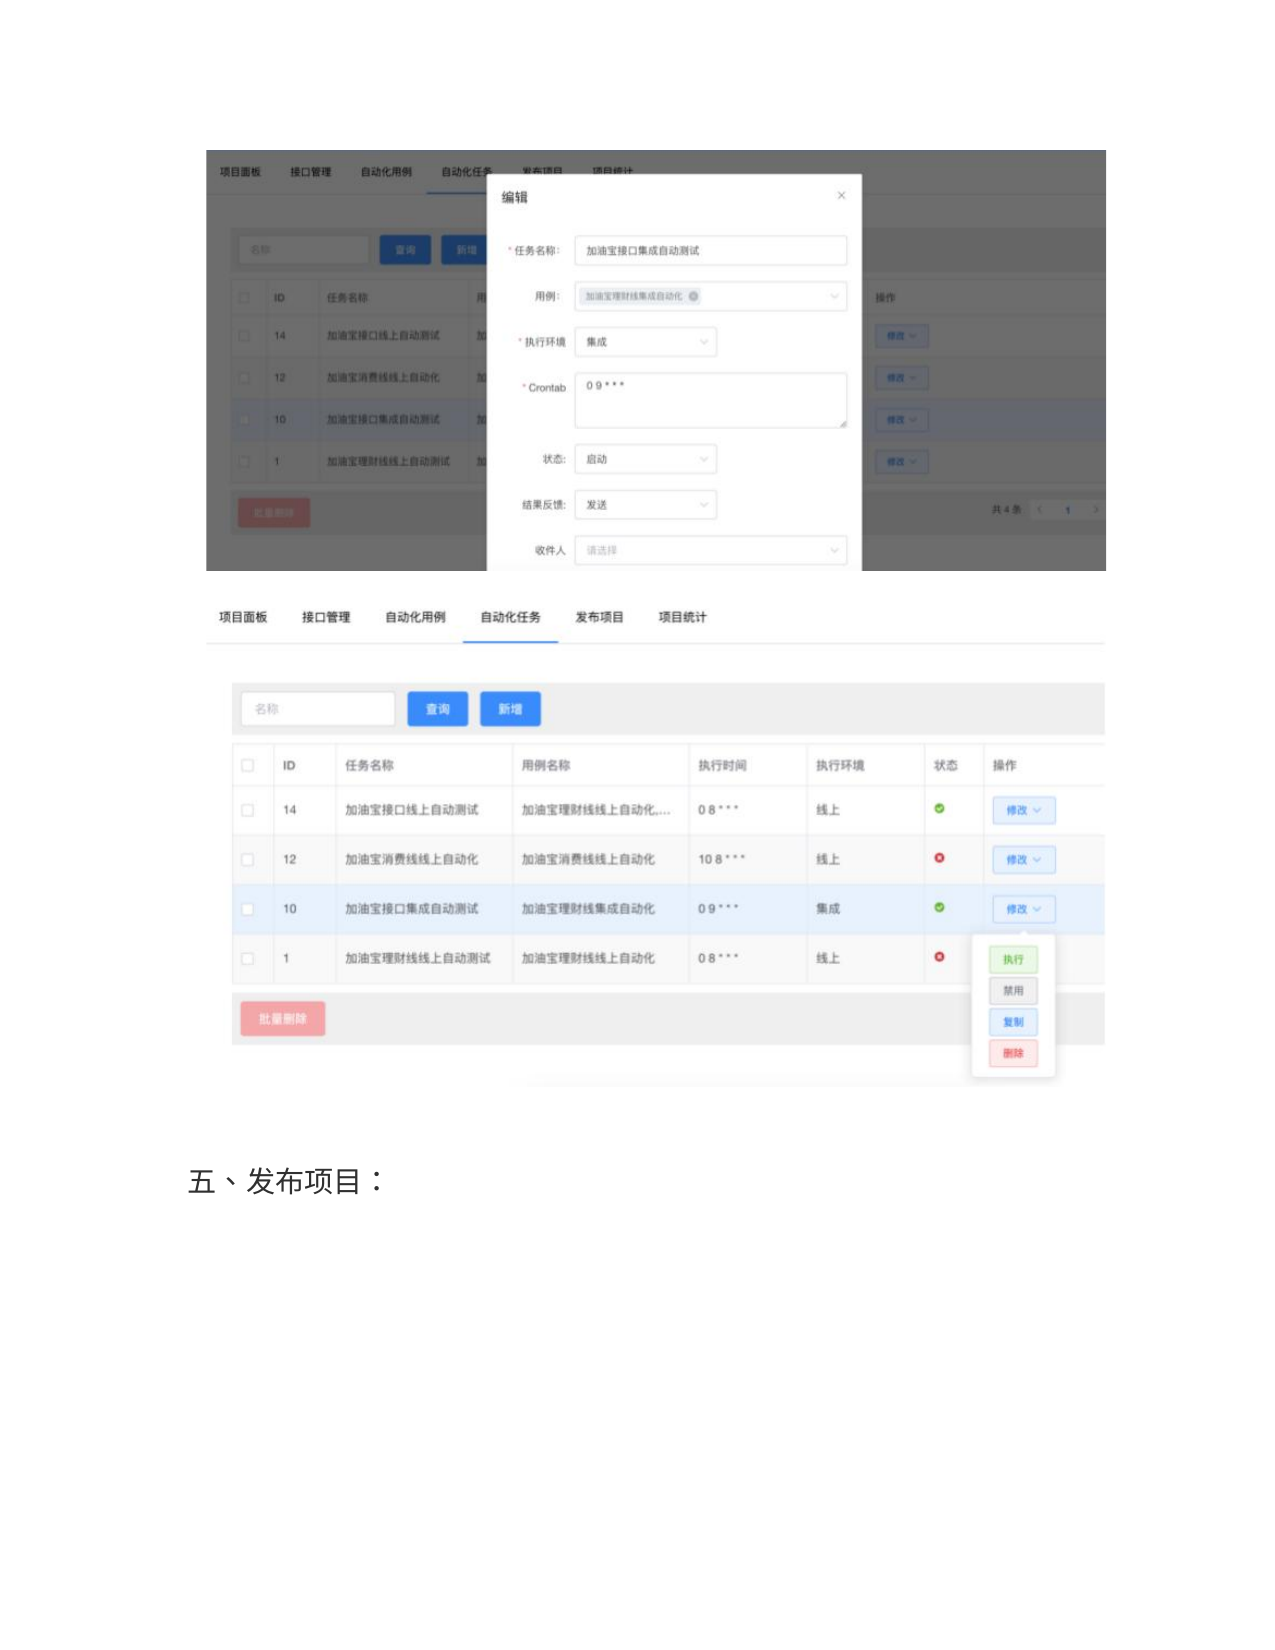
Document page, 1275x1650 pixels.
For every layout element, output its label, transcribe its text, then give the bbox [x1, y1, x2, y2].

picture [206, 591, 1107, 1089]
picture [206, 150, 1107, 571]
text 五、发布项目： [187, 1161, 1087, 1201]
